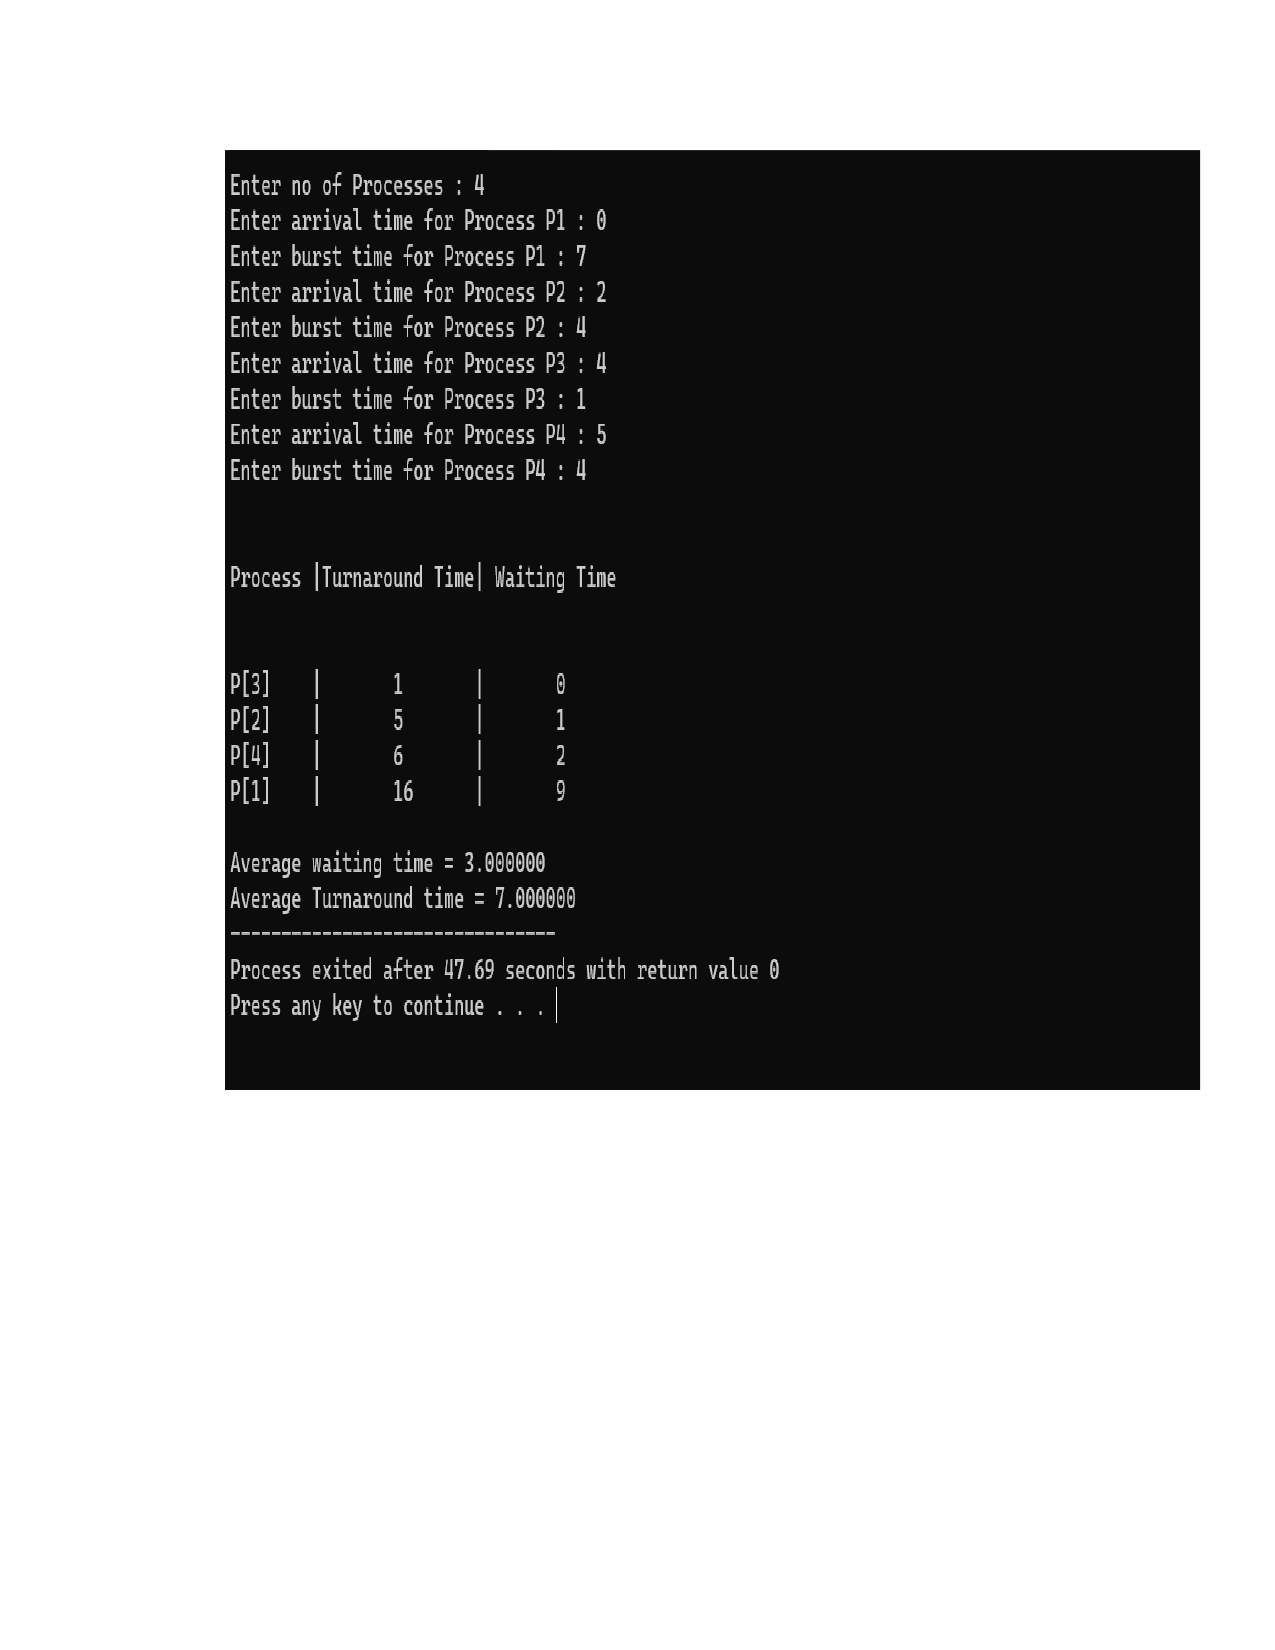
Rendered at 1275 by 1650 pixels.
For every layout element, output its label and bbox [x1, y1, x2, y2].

picture [225, 150, 1200, 1090]
